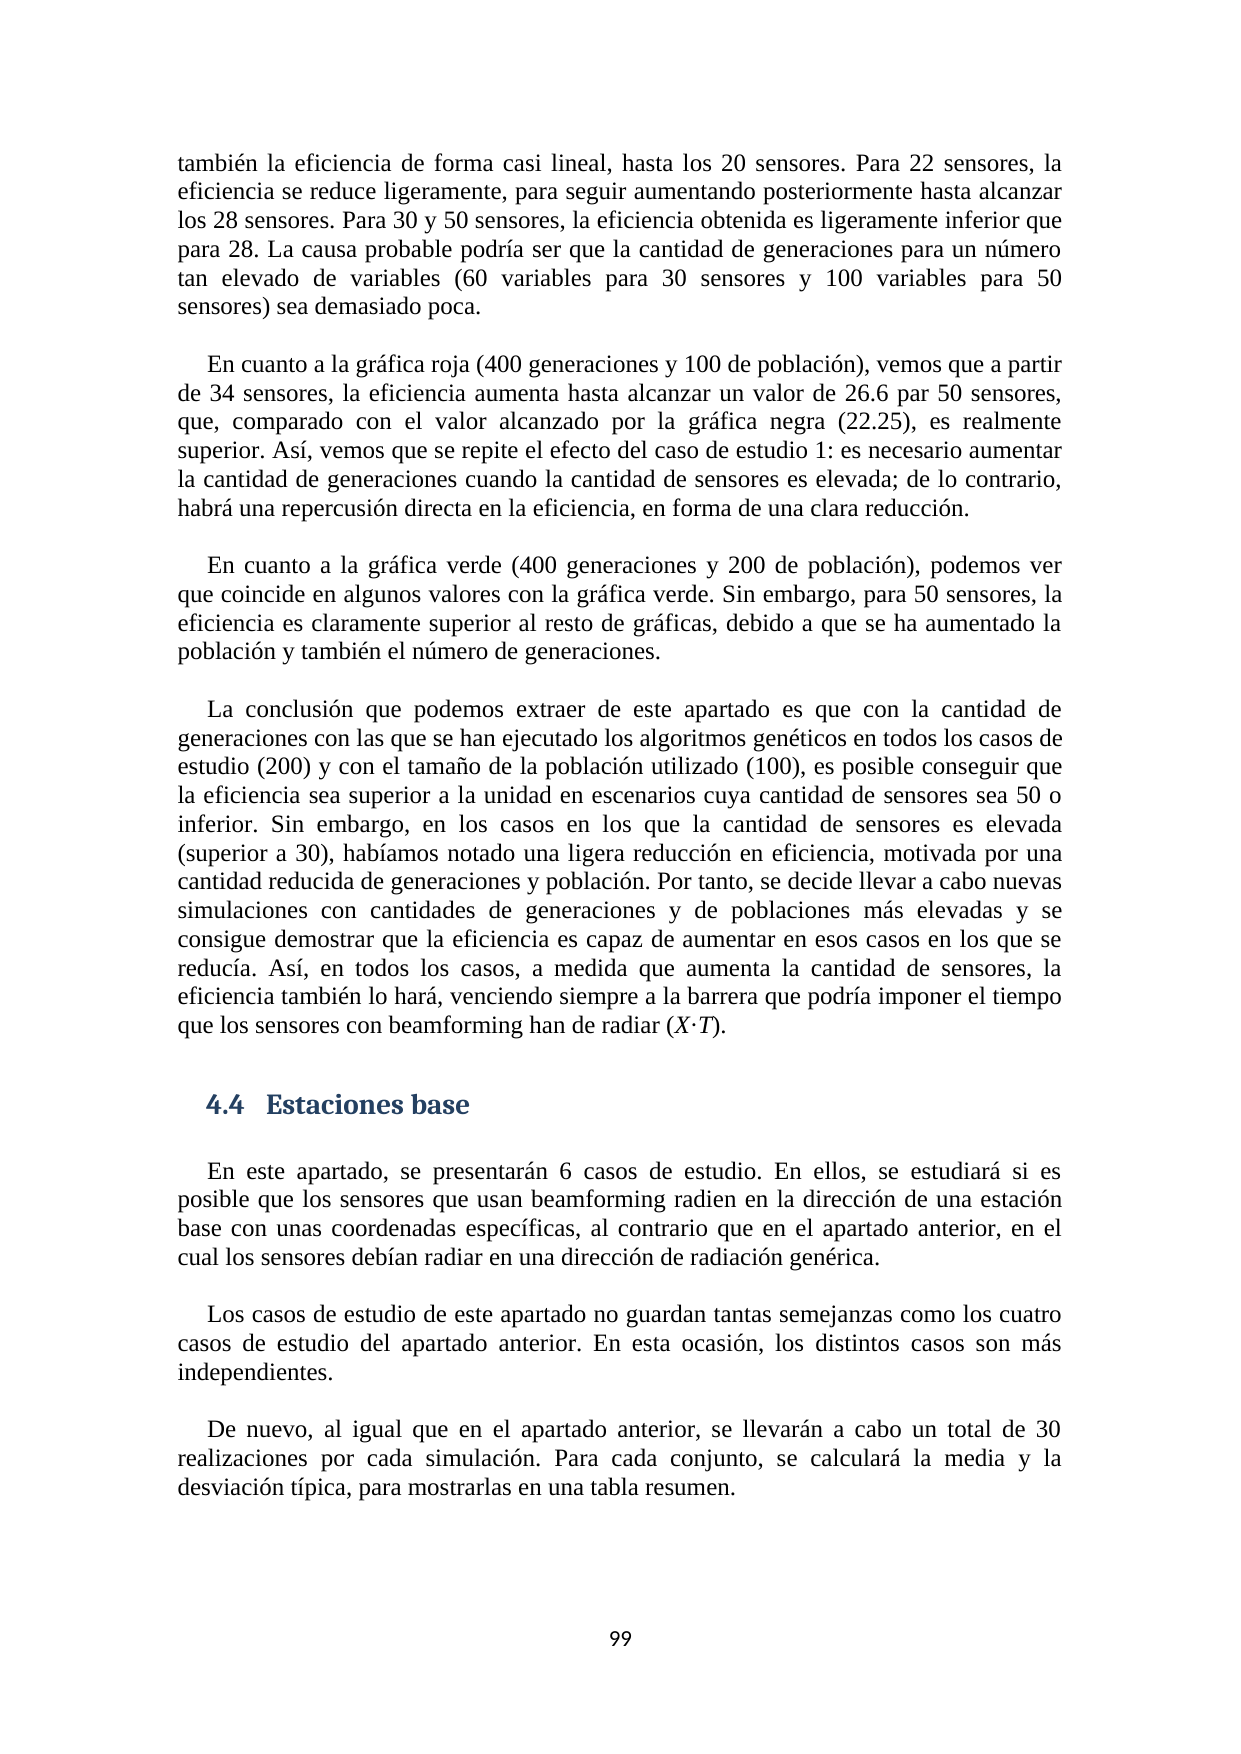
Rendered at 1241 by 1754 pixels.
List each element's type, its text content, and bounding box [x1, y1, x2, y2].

text En este apartado, se presentarán 6 casos de estudio. En ellos, se estudiará si es posible que los sensores que usan beamforming radien en la dirección de una estación base con unas coordenadas específicas, al contrario que en el apartado anterior, en el cual los sensores debían radiar en una dirección de radiación genérica. [177, 1156, 1063, 1271]
subtitle Estaciones base [206, 1088, 1063, 1122]
text En cuanto a la gráfica roja (400 generaciones y 100 de población), vemos que a partir de 34 sensores, la eficiencia aumenta hasta alcanzar un valor de 26.6 par 50 sensores, que, comparado con el valor alcanzado por la gráfica negra (22.25), es realmente superior. Así, vemos que se repite el efecto del caso de estudio 1: es necesario aumentar la cantidad de generaciones cuando la cantidad de sensores es elevada; de lo contrario, habrá una repercusión directa en la eficiencia, en forma de una clara reducción. [177, 349, 1063, 521]
text La conclusión que podemos extraer de este apartado es que con la cantidad de generaciones con las que se han ejecutado los algoritmos genéticos en todos los casos de estudio (200) y con el tamaño de la población utilizado (100), es posible conseguir que la eficiencia sea superior a la unidad en escenarios cuya cantidad de sensores sea 50 o inferior. Sin embargo, en los casos en los que la cantidad de sensores es elevada (superior a 30), habíamos notado una ligera reducción en eficiencia, motivada por una cantidad reducida de generaciones y población. Por tanto, se decide llevar a cabo nuevas simulaciones con cantidades de generaciones y de poblaciones más elevadas y se consigue demostrar que la eficiencia es capaz de aumentar en esos casos en los que se reducía. Así, en todos los casos, a medida que aumenta la cantidad de sensores, la eficiencia también lo hará, venciendo siempre a la barrera que podría imponer el tiempo que los sensores con beamforming han de radiar (X·T). [177, 694, 1063, 1039]
text Los casos de estudio de este apartado no guardan tantas semejanzas como los cuatro casos de estudio del apartado anterior. En esta ocasión, los distintos casos son más independientes. [177, 1299, 1063, 1386]
text En cuanto a la gráfica verde (400 generaciones y 200 de población), podemos ver que coincide en algunos valores con la gráfica verde. Sin embargo, para 50 sensores, la eficiencia es claramente superior al resto de gráficas, debido a que se ha aumentado la población y también el número de generaciones. [177, 550, 1063, 665]
text De nuevo, al igual que en el apartado anterior, se llevarán a cabo un total de 30 realizaciones por cada simulación. Para cada conjunto, se calculará la media y la desviación típica, para mostrarlas en una tabla resumen. [177, 1414, 1063, 1501]
